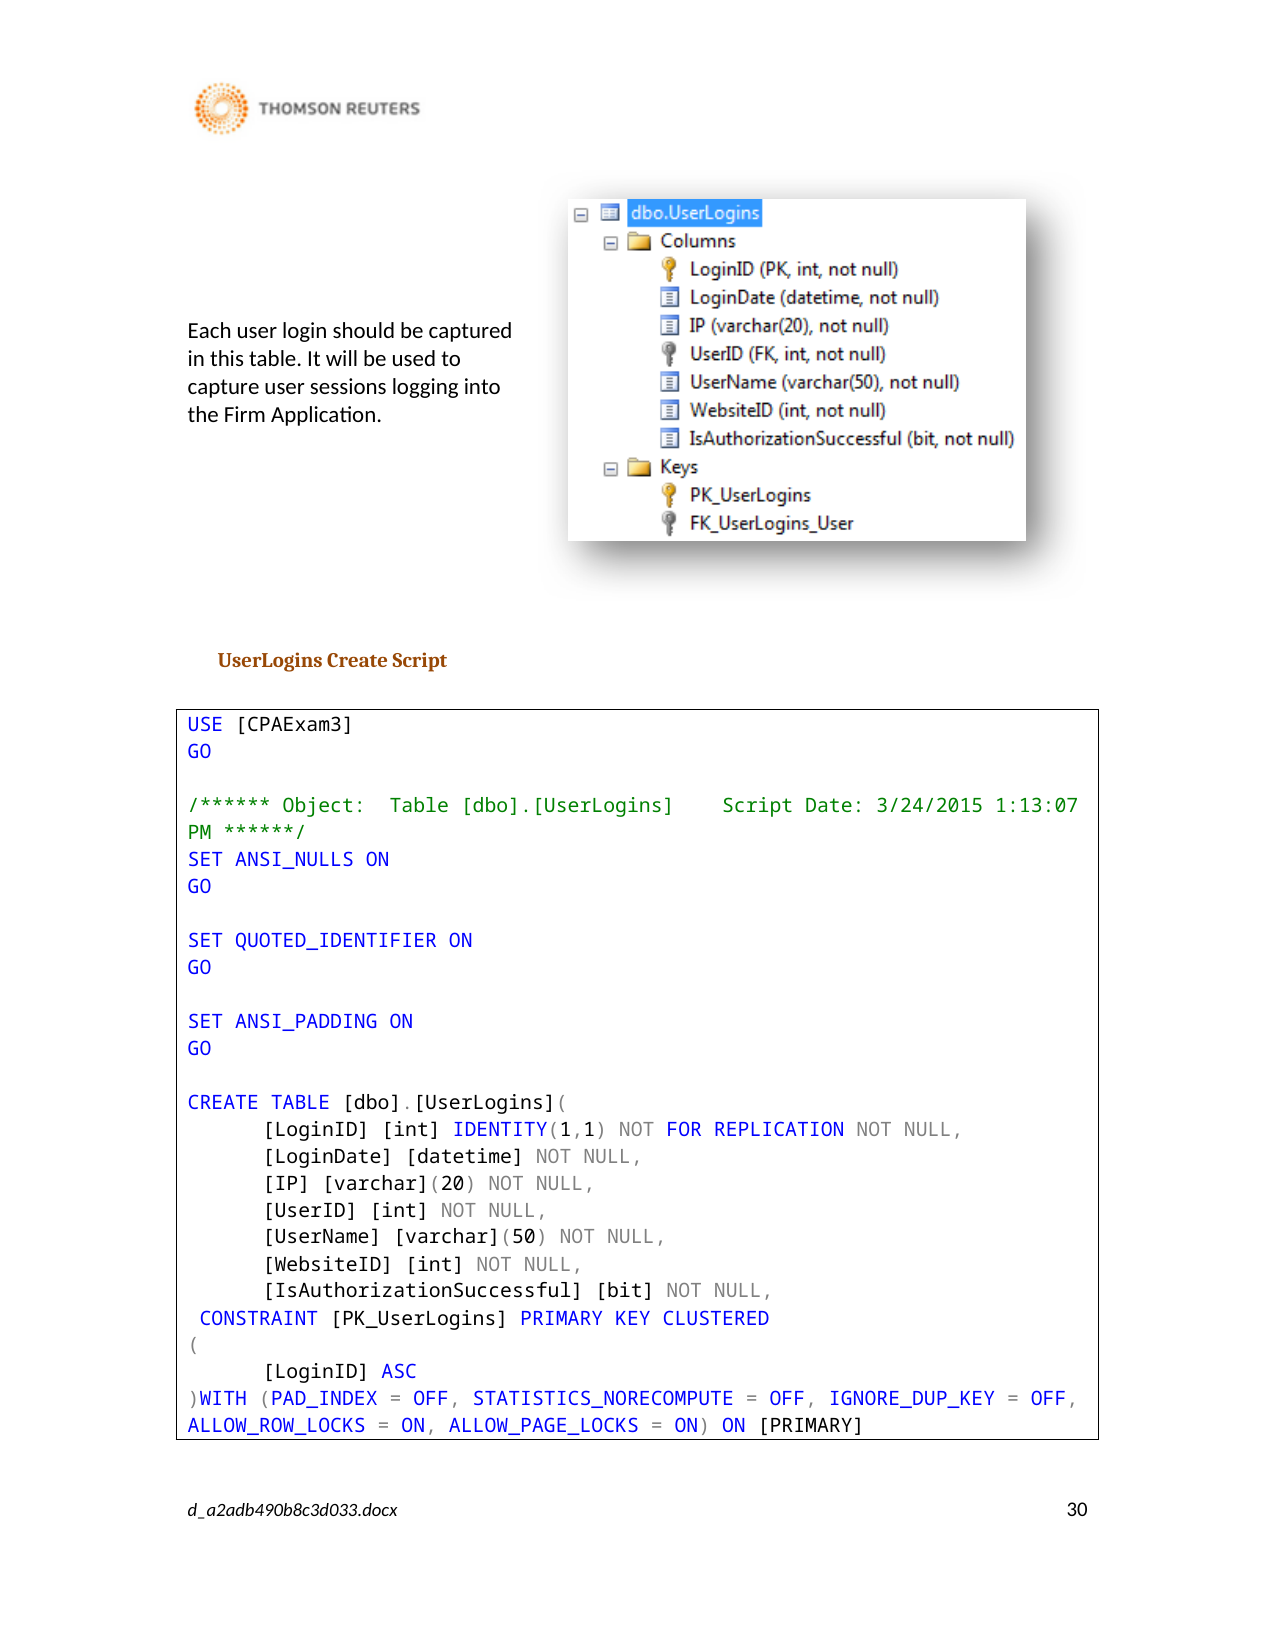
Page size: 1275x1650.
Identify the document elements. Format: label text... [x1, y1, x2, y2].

picture [568, 199, 1026, 541]
table_header [529, 172, 1099, 600]
table_header Each user login should be captured in this table. It will be used to capture user sessions logging into the Firm Application. [176, 172, 529, 600]
subtitle UserLogins Create Script [217, 649, 1087, 673]
picture [187, 75, 439, 144]
